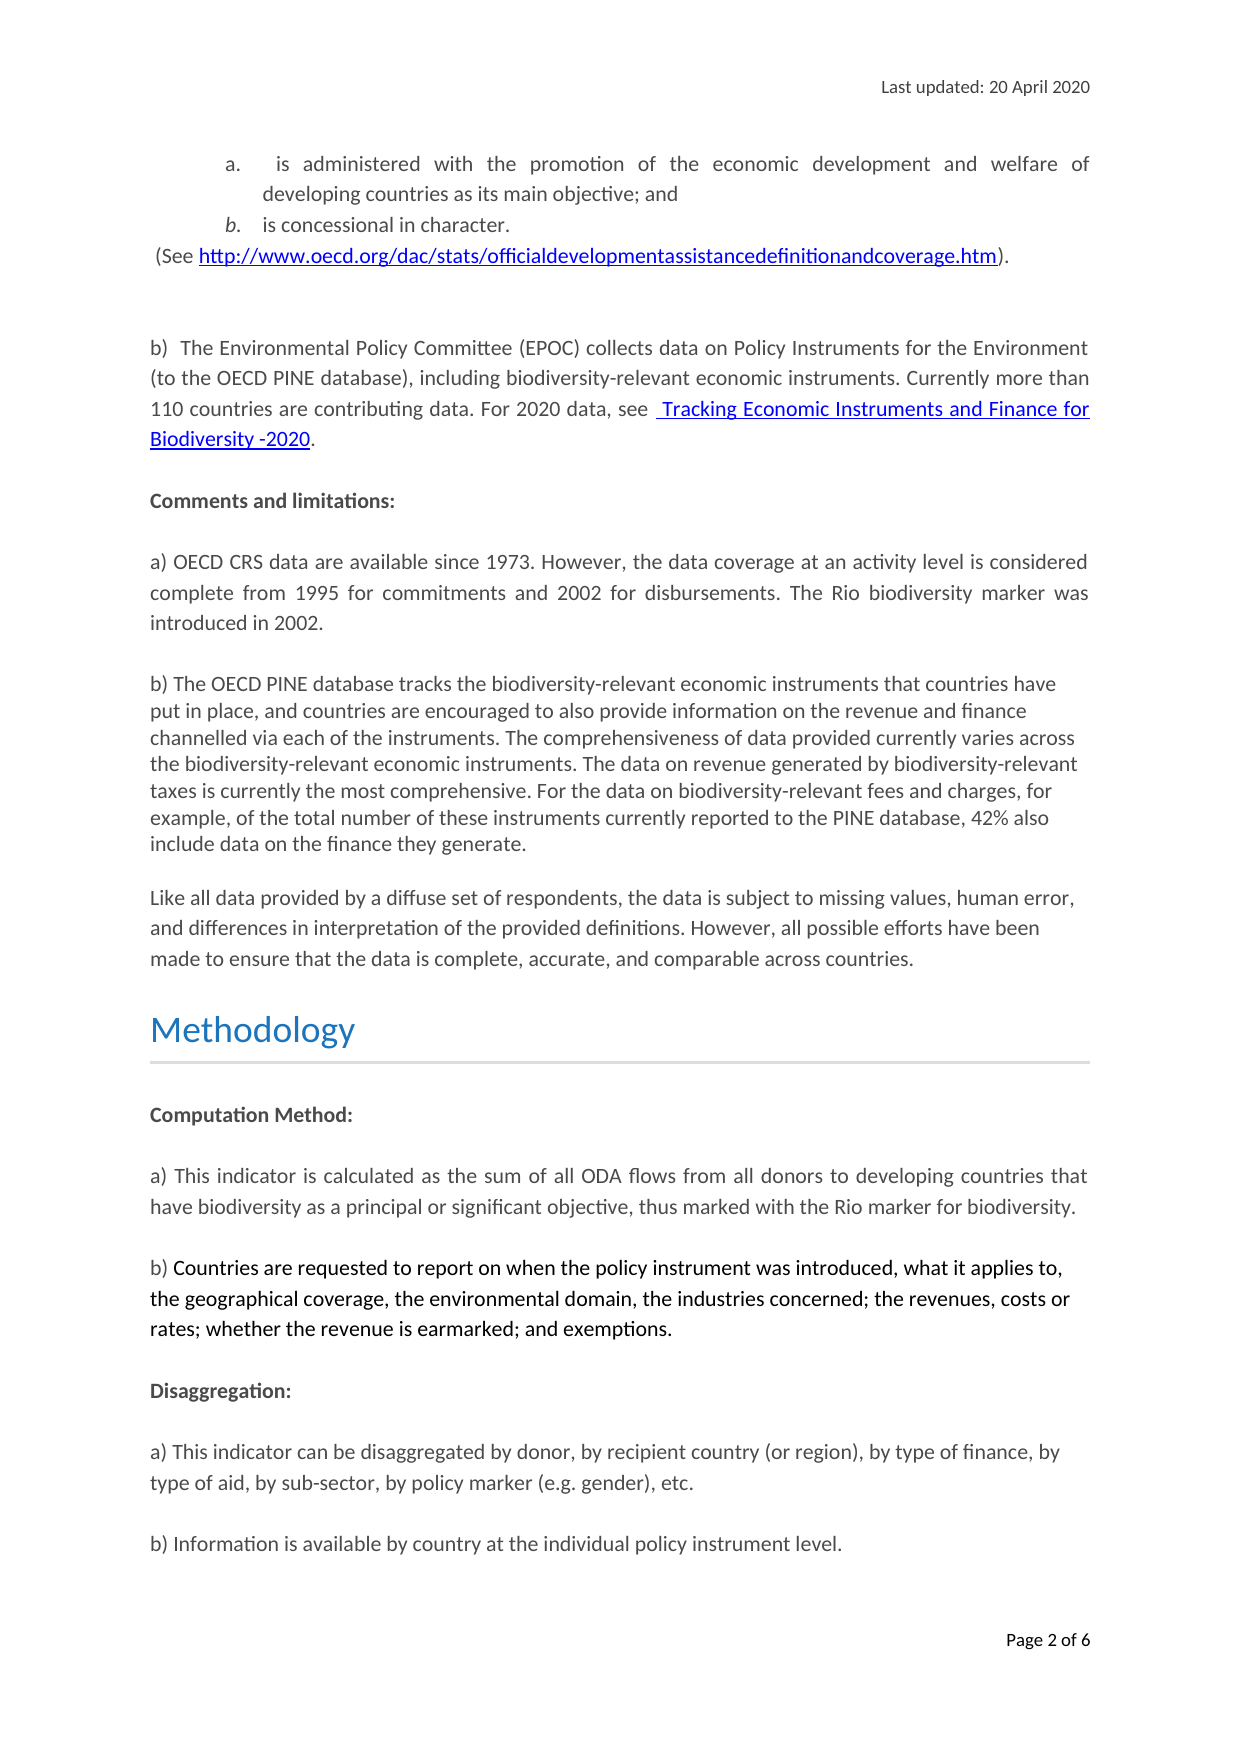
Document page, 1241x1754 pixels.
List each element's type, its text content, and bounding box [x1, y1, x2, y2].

text b) The OECD PINE database tracks the biodiversity-relevant economic instruments that countries have put in place, and countries are encouraged to also provide information on the revenue and finance channelled via each of the instruments. The comprehensiveness of data provided currently varies across the biodiversity-relevant economic instruments. The data on revenue generated by biodiversity-relevant taxes is currently the most comprehensive. For the data on biodiversity-relevant fees and charges, for example, of the total number of these instruments currently reported to the PINE database, 42% also include data on the finance they generate. [150, 671, 1090, 857]
text Methodology [150, 1006, 1090, 1061]
text Like all data provided by a diffuse set of respondents, the data is subject to missing values, human error, and differences in interpretation of the provided definitions. However, all possible efforts have been made to ensure that the data is complete, accurate, and comparable across countries. [150, 884, 1090, 972]
list is administered with the promotion of the economic development and welfare of developing countries as its main objective; and [225, 150, 1090, 207]
text a) This indicator is calculated as the sum of all ODA flows from all donors to developing countries that have biodiversity as a principal or significant objective, thus marked with the Rio marker for biodiversity. [150, 1162, 1090, 1220]
list is concessional in character. [225, 211, 1090, 238]
text Comments and limitations: [150, 487, 1090, 513]
text b) Information is available by country at the individual policy instrument level. [150, 1530, 1090, 1557]
text b) Countries are requested to report on when the policy instrument was introduced, what it applies to, the geographical coverage, the environmental domain, the industries concerned; the revenues, costs or rates; whether the revenue is earmarked; and exemptions. [150, 1254, 1090, 1342]
text Computation Method: [150, 1101, 1090, 1128]
text b) The Environmental Policy Committee (EPOC) collects data on Policy Instruments for the Environment (to the OECD PINE database), including biodiversity-relevant economic instruments. Currently more than 110 countries are contributing data. For 2020 data, see Tracking Economic Instruments and Finance for Biodiversity -2020. [150, 334, 1090, 452]
text Disaggregation: [150, 1377, 1090, 1403]
text a) OECD CRS data are available since 1973. However, the data coverage at an activity level is considered complete from 1995 for commitments and 2002 for disbursements. The Rio biodiversity marker was introduced in 2002. [150, 548, 1090, 636]
text (See http://www.oecd.org/dac/stats/officialdevelopmentassistancedefinitionandcoverage.htm). [150, 242, 1090, 268]
text a) This indicator can be disaggregated by donor, by recipient country (or region), by type of finance, by type of aid, by sub-sector, by policy marker (e.g. gender), etc. [150, 1438, 1090, 1495]
